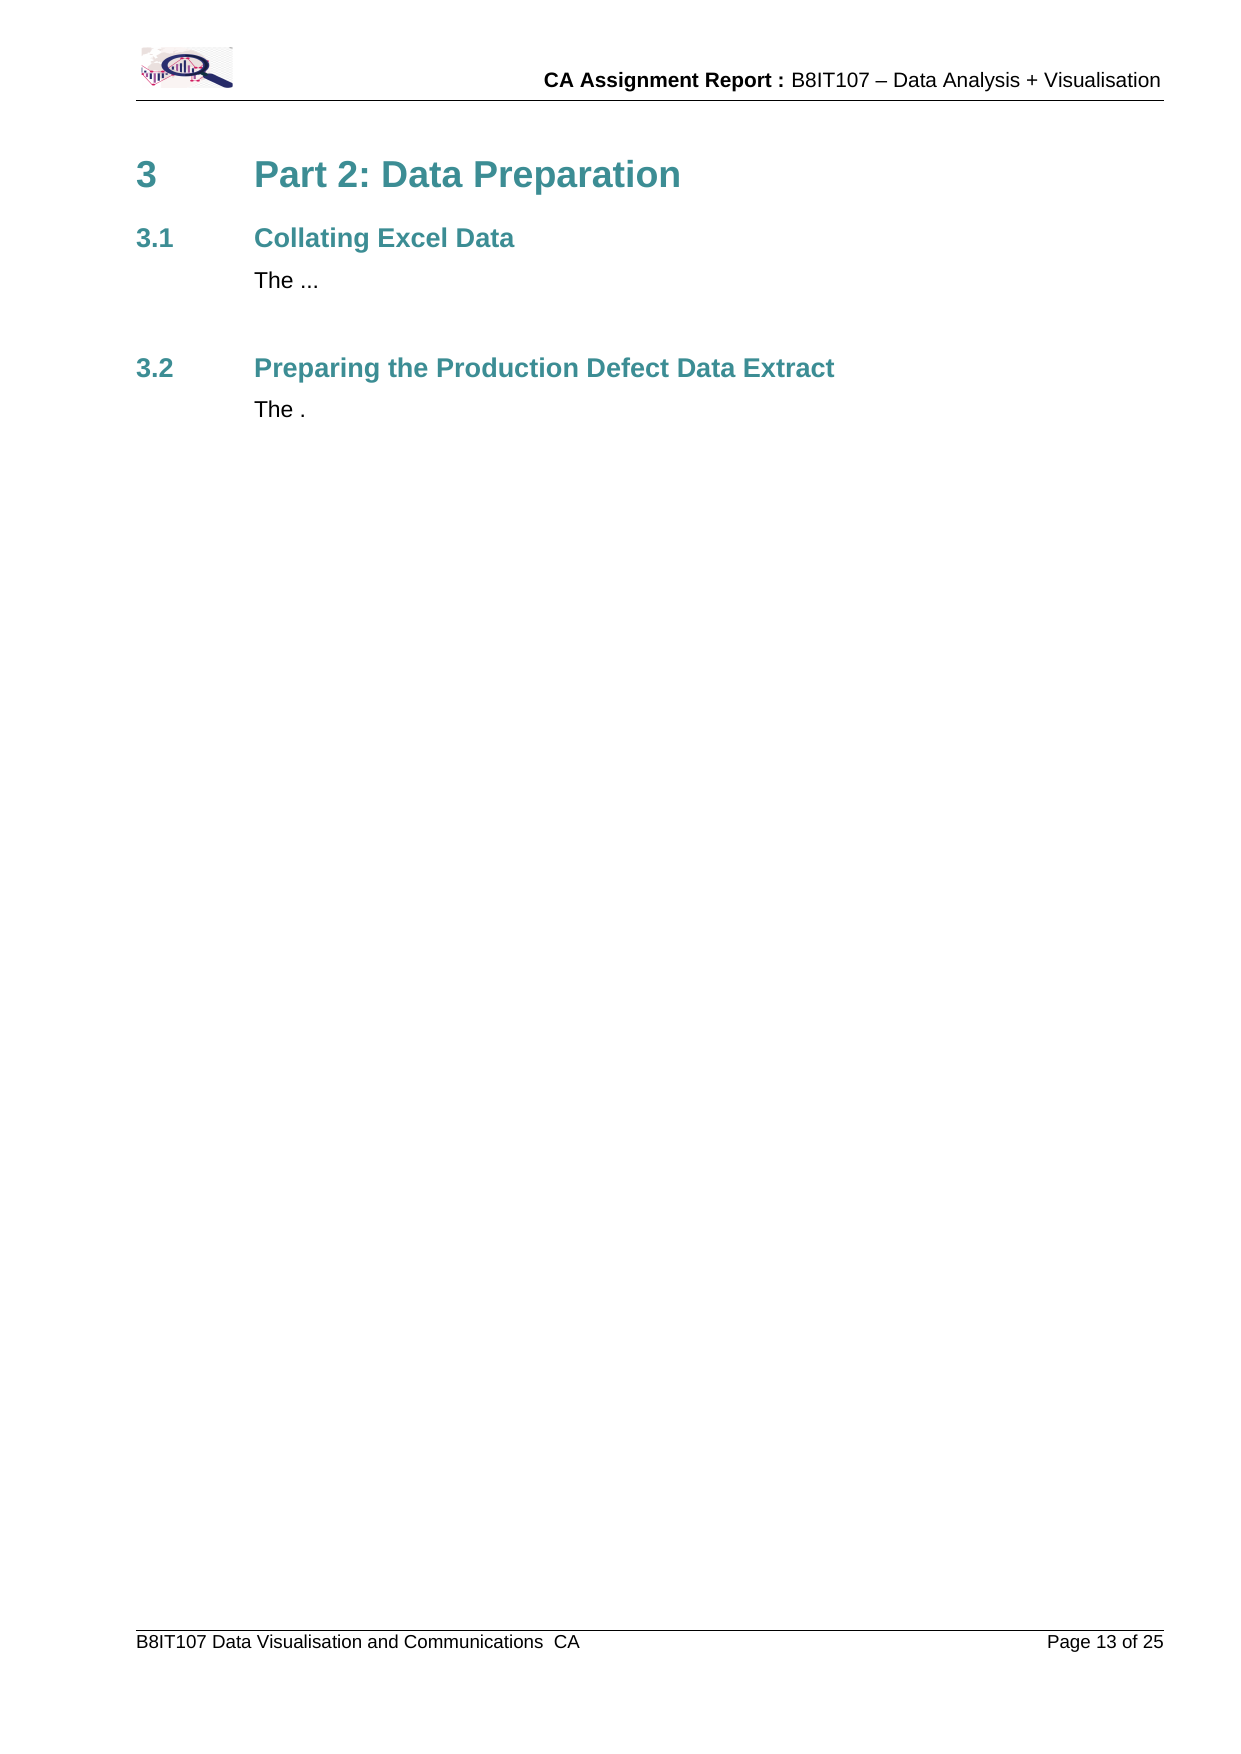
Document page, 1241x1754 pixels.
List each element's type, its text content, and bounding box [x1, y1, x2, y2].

picture [141, 47, 233, 88]
text The ... [254, 266, 1163, 293]
subtitle Collating Excel Data [136, 222, 1163, 254]
subtitle Part 2: Data Preparation [136, 152, 1163, 195]
text The . [254, 395, 1163, 422]
subtitle Preparing the Production Defect Data Extract [136, 352, 1163, 383]
